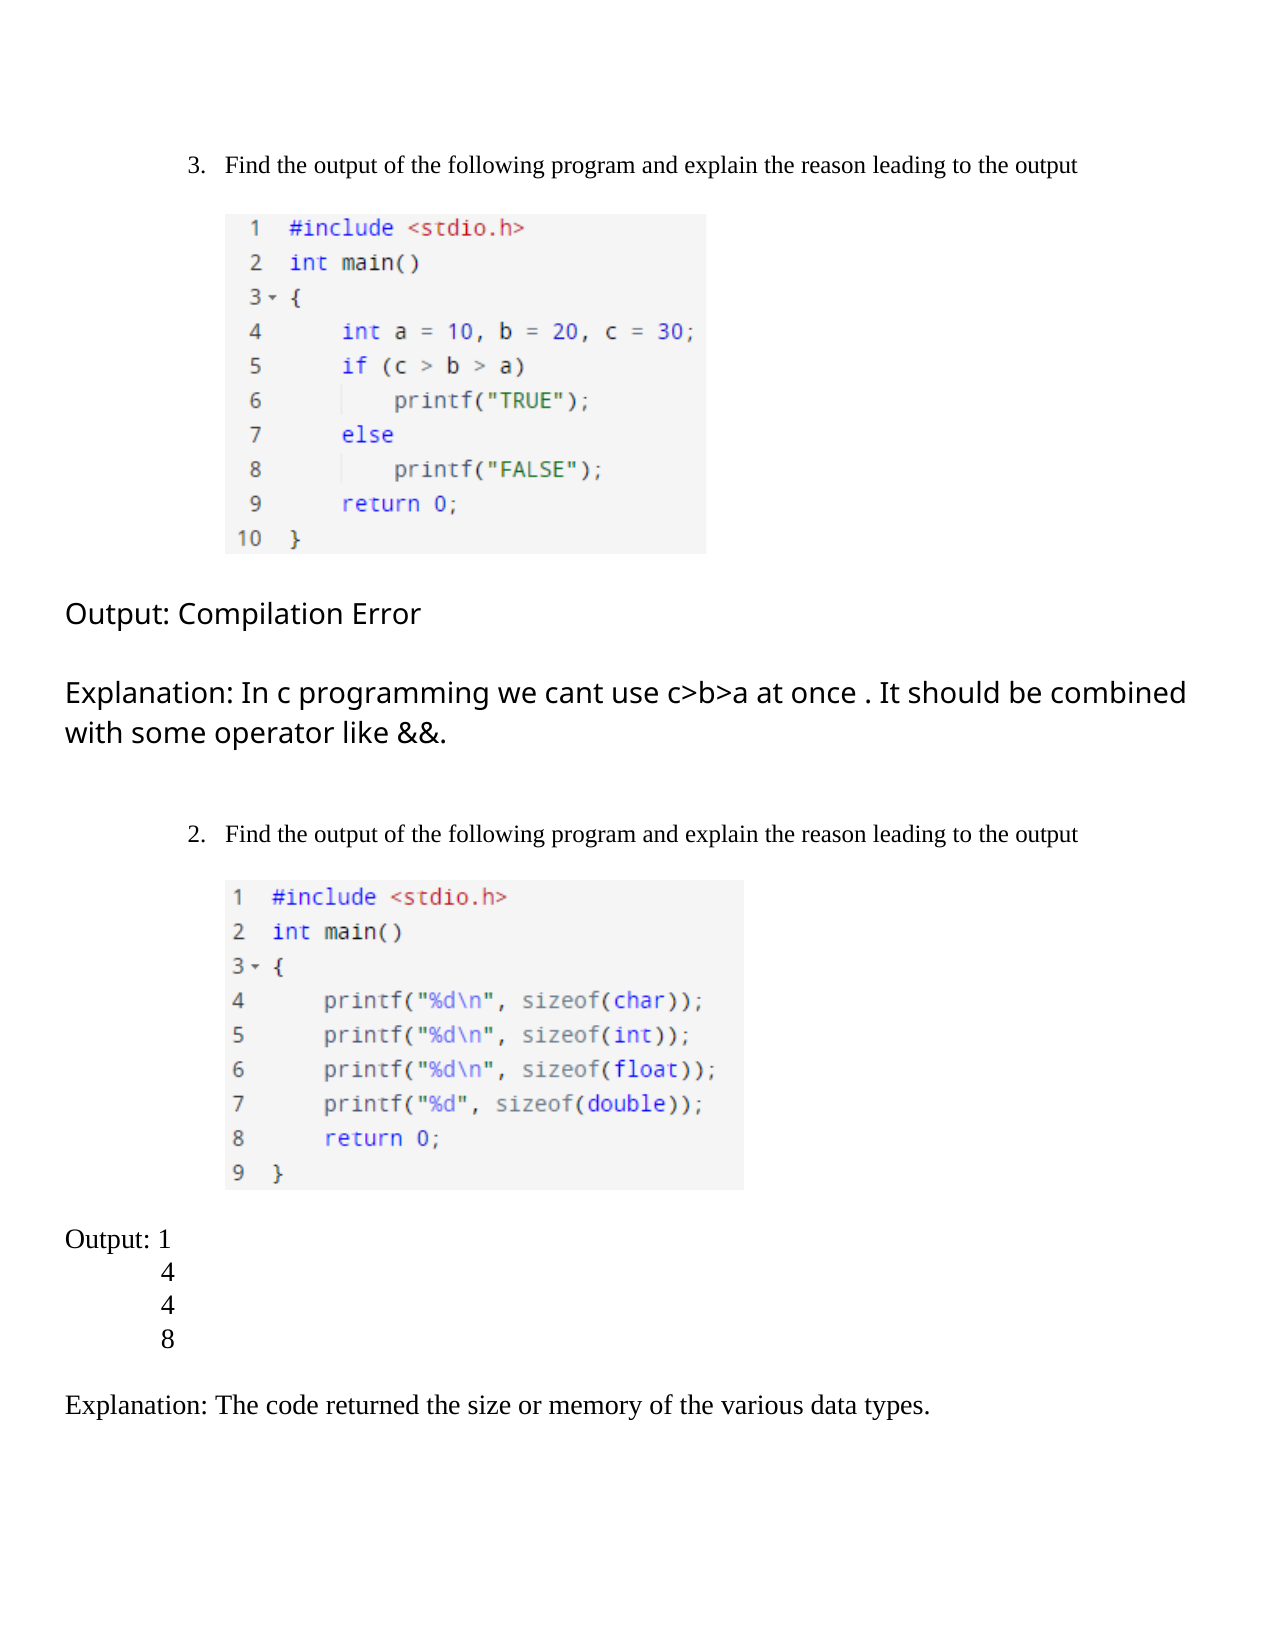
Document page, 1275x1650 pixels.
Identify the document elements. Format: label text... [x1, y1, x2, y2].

picture [225, 880, 744, 1190]
text Explanation: The code returned the size or memory of the various data types. [64, 1388, 1210, 1421]
text Explanation: In c programming we cant use c>b>a at once . It should be combined with some operator like &&. [64, 673, 1210, 752]
text 4 [64, 1288, 1210, 1321]
list Find the output of the following program and explain the reason leading to the output [187, 819, 1210, 847]
picture [225, 214, 707, 554]
text Output: 1 [64, 1222, 1210, 1254]
text Output: Compilation Error [64, 593, 1210, 633]
text 8 [64, 1322, 1210, 1354]
text 4 [64, 1255, 1210, 1288]
